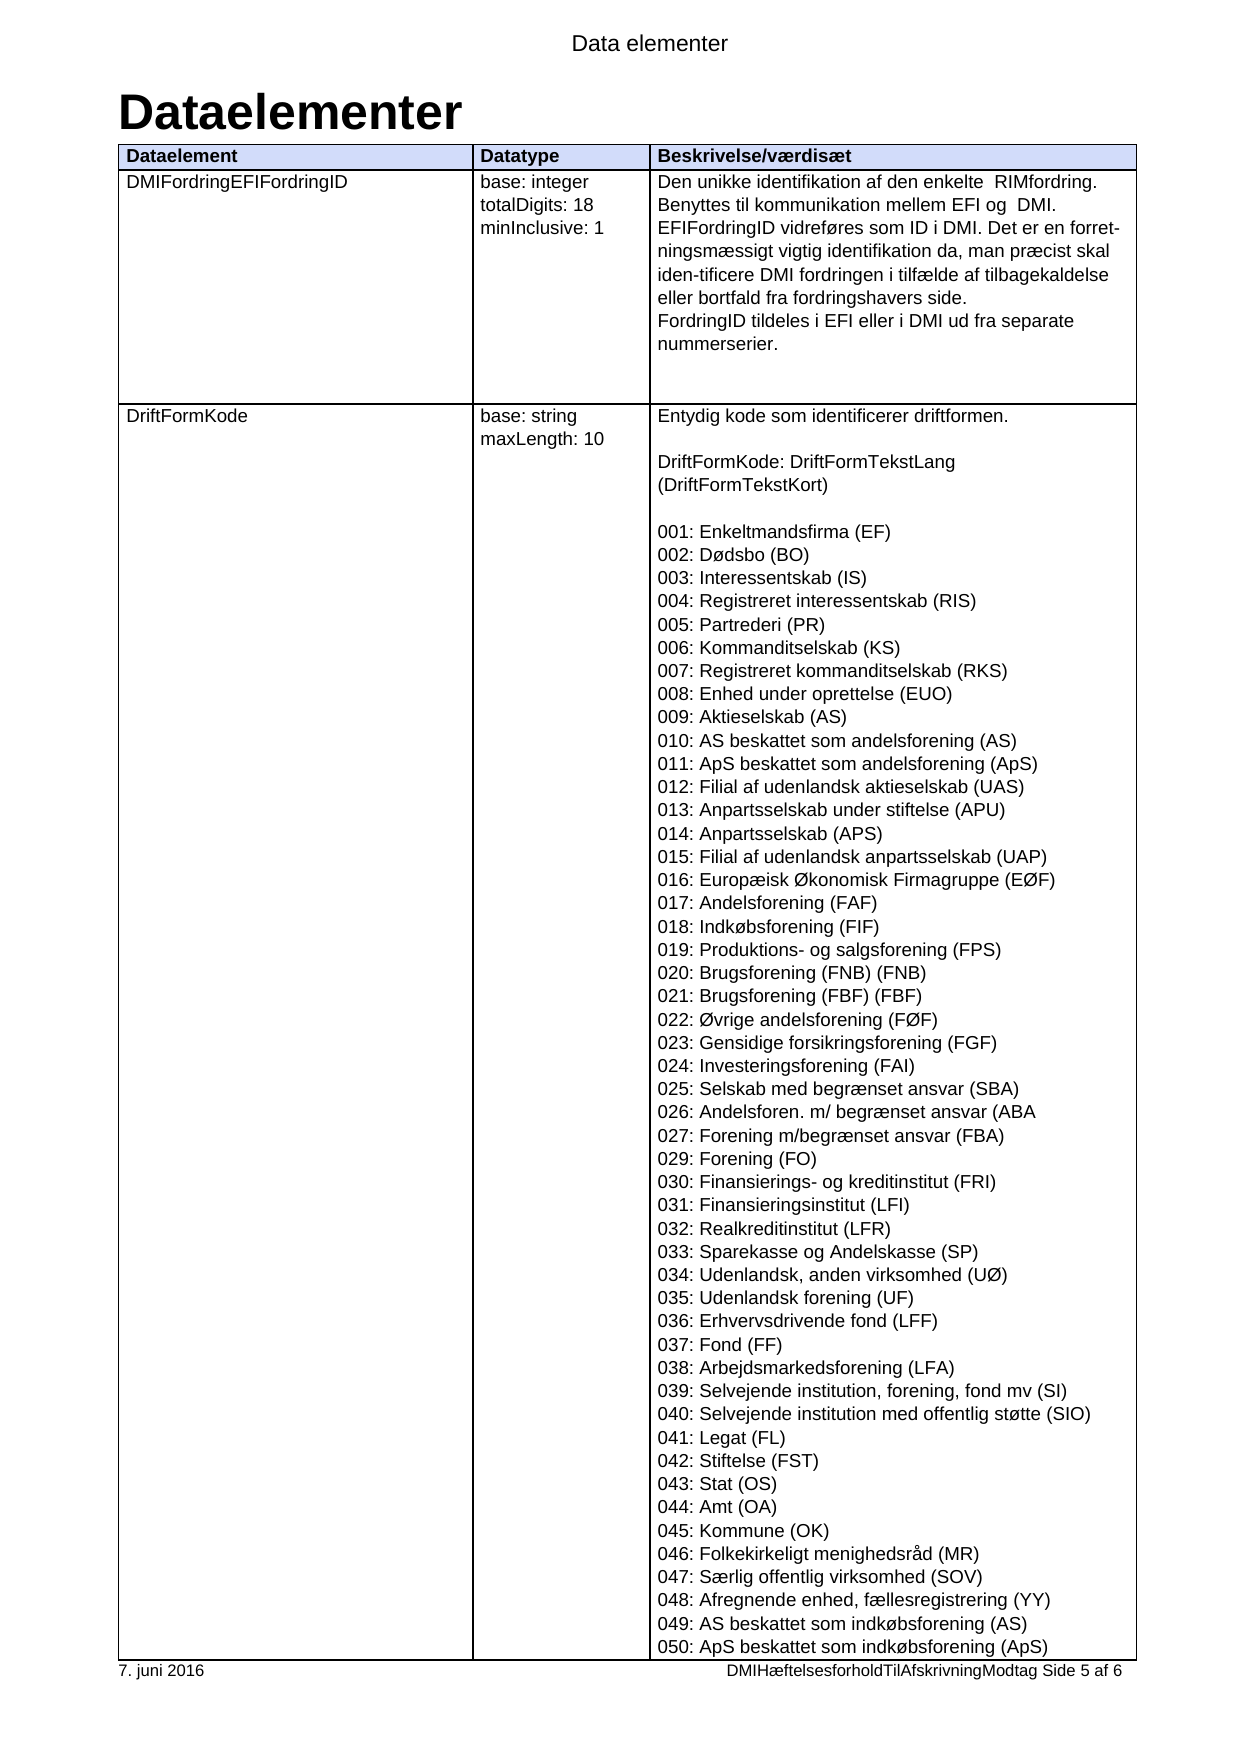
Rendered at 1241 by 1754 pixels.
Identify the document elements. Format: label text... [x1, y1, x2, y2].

table_cell DriftFormKode [119, 405, 472, 1659]
table_header Datatype [474, 145, 649, 169]
table_header Dataelement [119, 145, 472, 169]
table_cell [474, 405, 649, 1659]
table_cell DMIFordringEFIFordringID [119, 171, 472, 403]
text Dataelementer [118, 82, 1181, 140]
table_cell Den unikke identifikation af den enkelte RIMfordring. Benyttes til kommunikation mellem EFI og DMI. EFIFordringID vidreføres som ID i DMI. Det er en forret-ningsmæssigt vigtig identifikation da, man præcist skal iden-tificere DMI fordringen i tilfælde af tilbagekaldelse eller bortfald fra fordringshavers side. FordringID tildeles i EFI eller i DMI ud fra separate nummerserier. [651, 171, 1136, 403]
table_cell base: integer totalDigits: 18 minInclusive: 1 [474, 171, 649, 403]
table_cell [651, 405, 1136, 1659]
table_header Beskrivelse/værdisæt [651, 145, 1136, 169]
